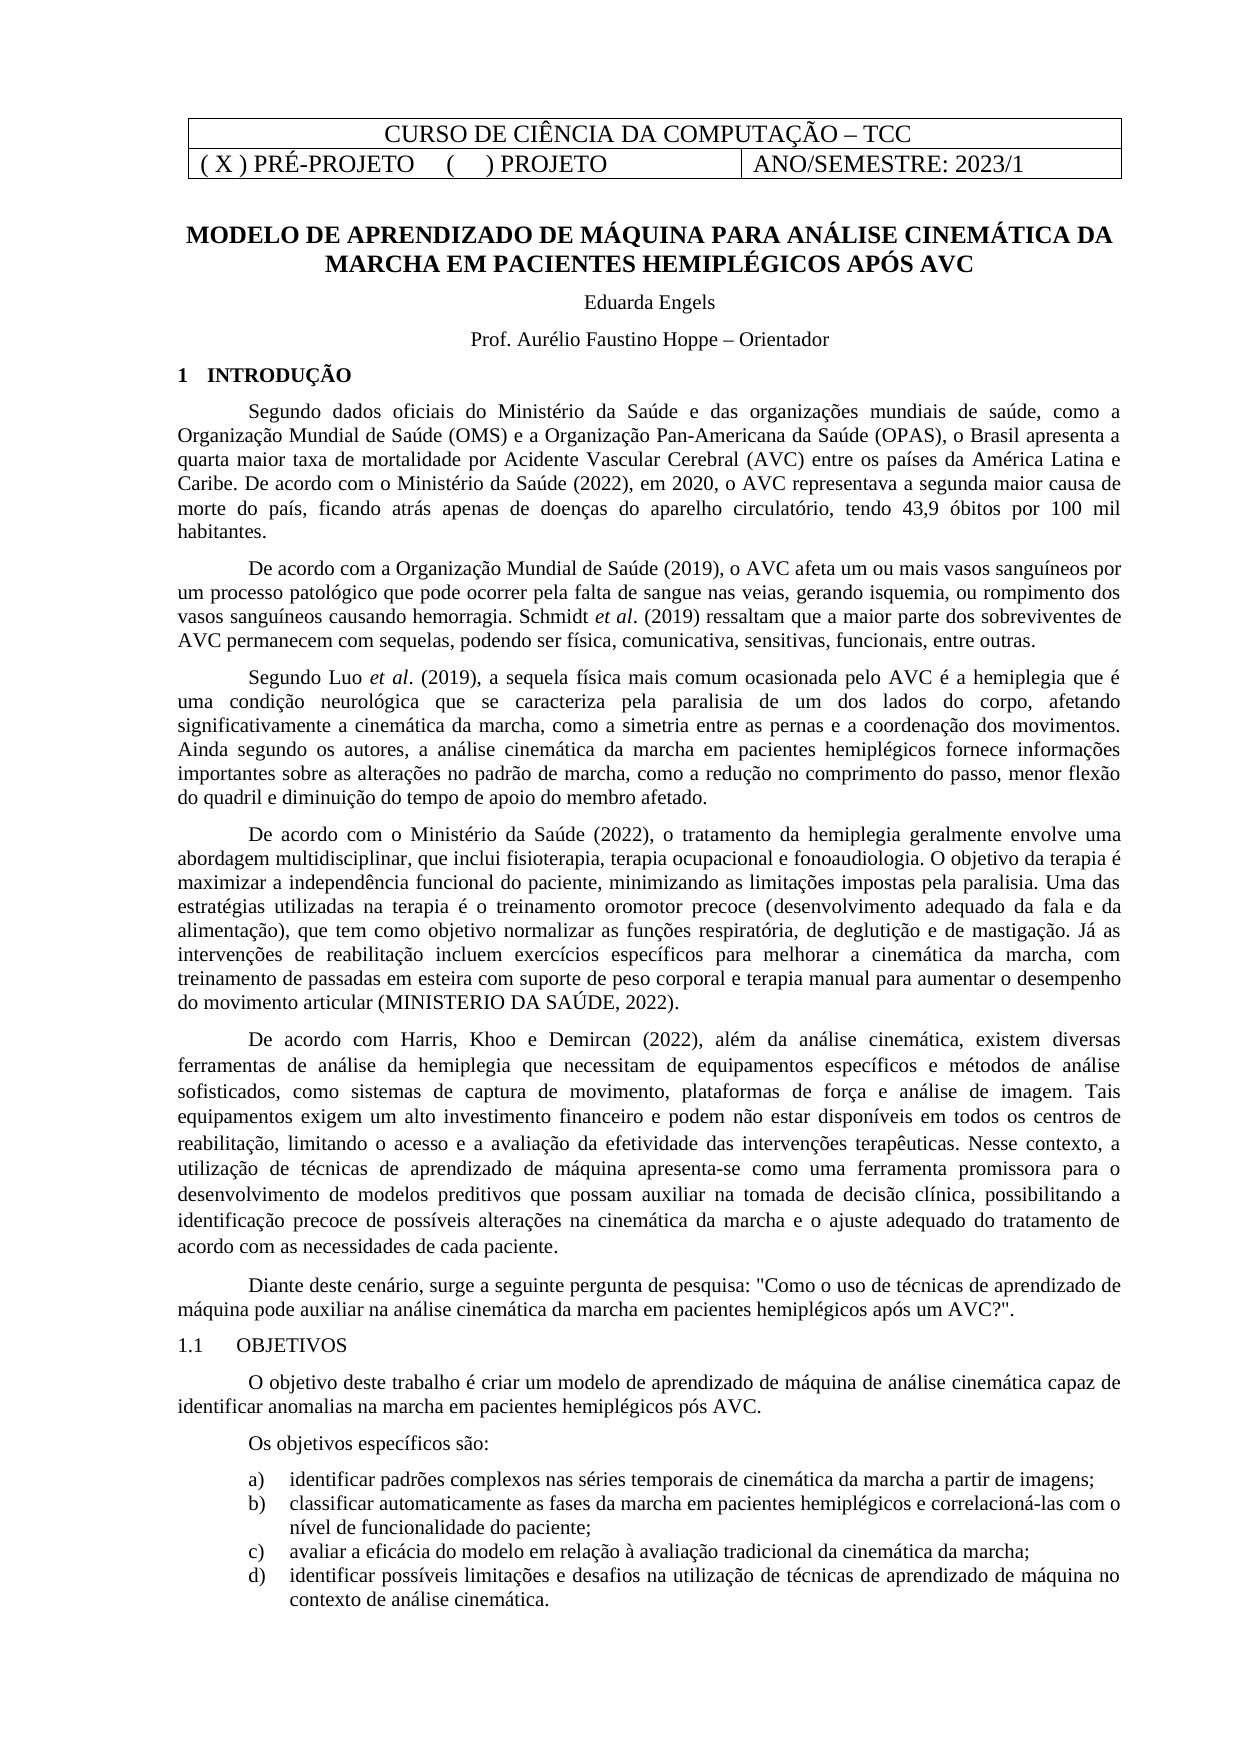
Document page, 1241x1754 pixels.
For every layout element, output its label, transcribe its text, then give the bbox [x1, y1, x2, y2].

text Segundo Luo et al. (2019), a sequela física mais comum ocasionada pelo AVC é a hemiplegia que é uma condição neurológica que se caracteriza pela paralisia de um dos lados do corpo, afetando significativamente a cinemática da marcha, como a simetria entre as pernas e a coordenação dos movimentos. Ainda segundo os autores, a análise cinemática da marcha em pacientes hemiplégicos fornece informações importantes sobre as alterações no padrão de marcha, como a redução no comprimento do passo, menor flexão do quadril e diminuição do tempo de apoio do membro afetado. [177, 665, 1122, 809]
text Prof. Aurélio Faustino Hoppe – Orientador [177, 327, 1122, 351]
text identificar possíveis limitações e desafios na utilização de técnicas de aprendizado de máquina no contexto de análise cinemática. [248, 1563, 1122, 1611]
text MODELO DE APRENDIZADO DE MÁQUINA PARA ANÁLISE CINEMÁTICA DA MARCHA EM PACIENTES HEMIPLÉGICOS APÓS AVC [177, 220, 1122, 277]
subtitle Introdução [177, 363, 1122, 387]
text avaliar a eficácia do modelo em relação à avaliação tradicional da cinemática da marcha; [248, 1539, 1122, 1563]
table_cell ANO/SEMESTRE: 2023/1 [742, 149, 1121, 178]
text De acordo com o Ministério da Saúde (2022), o tratamento da hemiplegia geralmente envolve uma abordagem multidisciplinar, que inclui fisioterapia, terapia ocupacional e fonoaudiologia. O objetivo da terapia é maximizar a independência funcional do paciente, minimizando as limitações impostas pela paralisia. Uma das estratégias utilizadas na terapia é o treinamento oromotor precoce (desenvolvimento adequado da fala e da alimentação), que tem como objetivo normalizar as funções respiratória, de deglutição e de mastigação. Já as intervenções de reabilitação incluem exercícios específicos para melhorar a cinemática da marcha, com treinamento de passadas em esteira com suporte de peso corporal e terapia manual para aumentar o desempenho do movimento articular (MINISTERIO DA SAÚDE, 2022). [177, 822, 1122, 1014]
text classificar automaticamente as fases da marcha em pacientes hemiplégicos e correlacioná-las com o nível de funcionalidade do paciente; [248, 1491, 1122, 1539]
text O objetivo deste trabalho é criar um modelo de aprendizado de máquina de análise cinemática capaz de identificar anomalias na marcha em pacientes hemiplégicos pós AVC. [177, 1370, 1122, 1418]
text Diante deste cenário, surge a seguinte pergunta de pesquisa: "Como o uso de técnicas de aprendizado de máquina pode auxiliar na análise cinemática da marcha em pacientes hemiplégicos após um AVC?". [177, 1273, 1122, 1321]
text De acordo com a Organização Mundial de Saúde (2019), o AVC afeta um ou mais vasos sanguíneos por um processo patológico que pode ocorrer pela falta de sangue nas veias, gerando isquemia, ou rompimento dos vasos sanguíneos causando hemorragia. Schmidt et al. (2019) ressaltam que a maior parte dos sobreviventes de AVC permanecem com sequelas, podendo ser física, comunicativa, sensitivas, funcionais, entre outras. [177, 556, 1122, 652]
text Os objetivos específicos são: [177, 1430, 1122, 1454]
text De acordo com Harris, Khoo e Demircan (2022), além da análise cinemática, existem diversas ferramentas de análise da hemiplegia que necessitam de equipamentos específicos e métodos de análise sofisticados, como sistemas de captura de movimento, plataformas de força e análise de imagem. Tais equipamentos exigem um alto investimento financeiro e podem não estar disponíveis em todos os centros de reabilitação, limitando o acesso e a avaliação da efetividade das intervenções terapêuticas. Nesse contexto, a utilização de técnicas de aprendizado de máquina apresenta-se como uma ferramenta promissora para o desenvolvimento de modelos preditivos que possam auxiliar na tomada de decisão clínica, possibilitando a identificação precoce de possíveis alterações na cinemática da marcha e o ajuste adequado do tratamento de acordo com as necessidades de cada paciente. [177, 1027, 1122, 1258]
subtitle OBJETIVOS [177, 1333, 1122, 1357]
text Segundo dados oficiais do Ministério da Saúde e das organizações mundiais de saúde, como a Organização Mundial de Saúde (OMS) e a Organização Pan-Americana da Saúde (OPAS), o Brasil apresenta a quarta maior taxa de mortalidade por Acidente Vascular Cerebral (AVC) entre os países da América Latina e Caribe. De acordo com o Ministério da Saúde (2022), em 2020, o AVC representava a segunda maior causa de morte do país, ficando atrás apenas de doenças do aparelho circulatório, tendo 43,9 óbitos por 100 mil habitantes. [177, 399, 1122, 543]
table_cell ( X ) PRÉ-PROJETO ( ) PROJETO [189, 149, 741, 178]
table_header CURSO DE CIÊNCIA DA COMPUTAÇÃO – TCC [189, 119, 1121, 148]
text Eduarda Engels [177, 290, 1122, 314]
text identificar padrões complexos nas séries temporais de cinemática da marcha a partir de imagens; [248, 1467, 1122, 1491]
